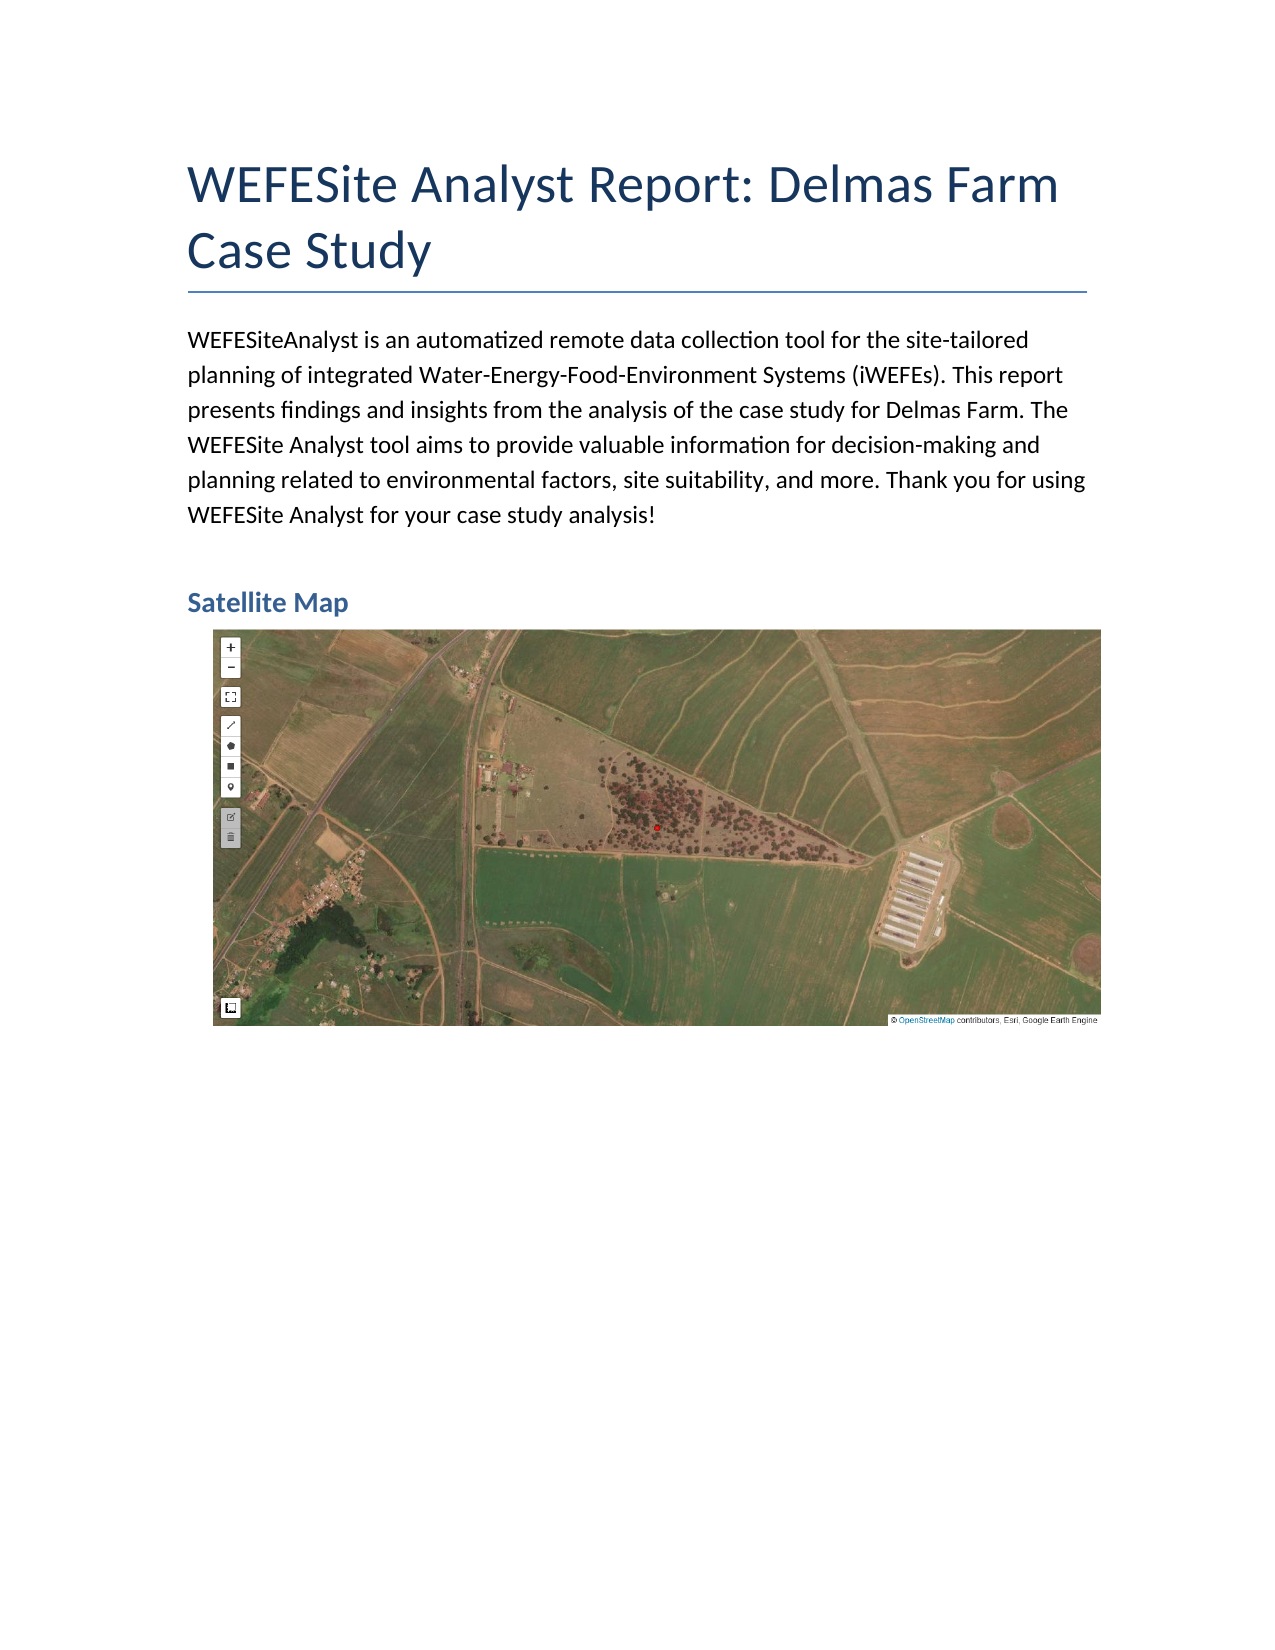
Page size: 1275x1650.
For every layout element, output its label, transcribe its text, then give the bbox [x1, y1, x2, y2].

picture [206, 625, 1107, 1075]
title WEFESite Analyst Report: Delmas Farm Case Study [187, 150, 1087, 293]
text WEFESiteAnalyst is an automatized remote data collection tool for the site-tailored planning of integrated Water-Energy-Food-Environment Systems (iWEFEs). This report presents findings and insights from the analysis of the case study for Delmas Farm. The WEFESite Analyst tool aims to provide valuable information for decision-making and planning related to environmental factors, site suitability, and more. Thank you for using WEFESite Analyst for your case study analysis! [187, 324, 1087, 529]
subtitle Satellite Map [187, 584, 1087, 619]
